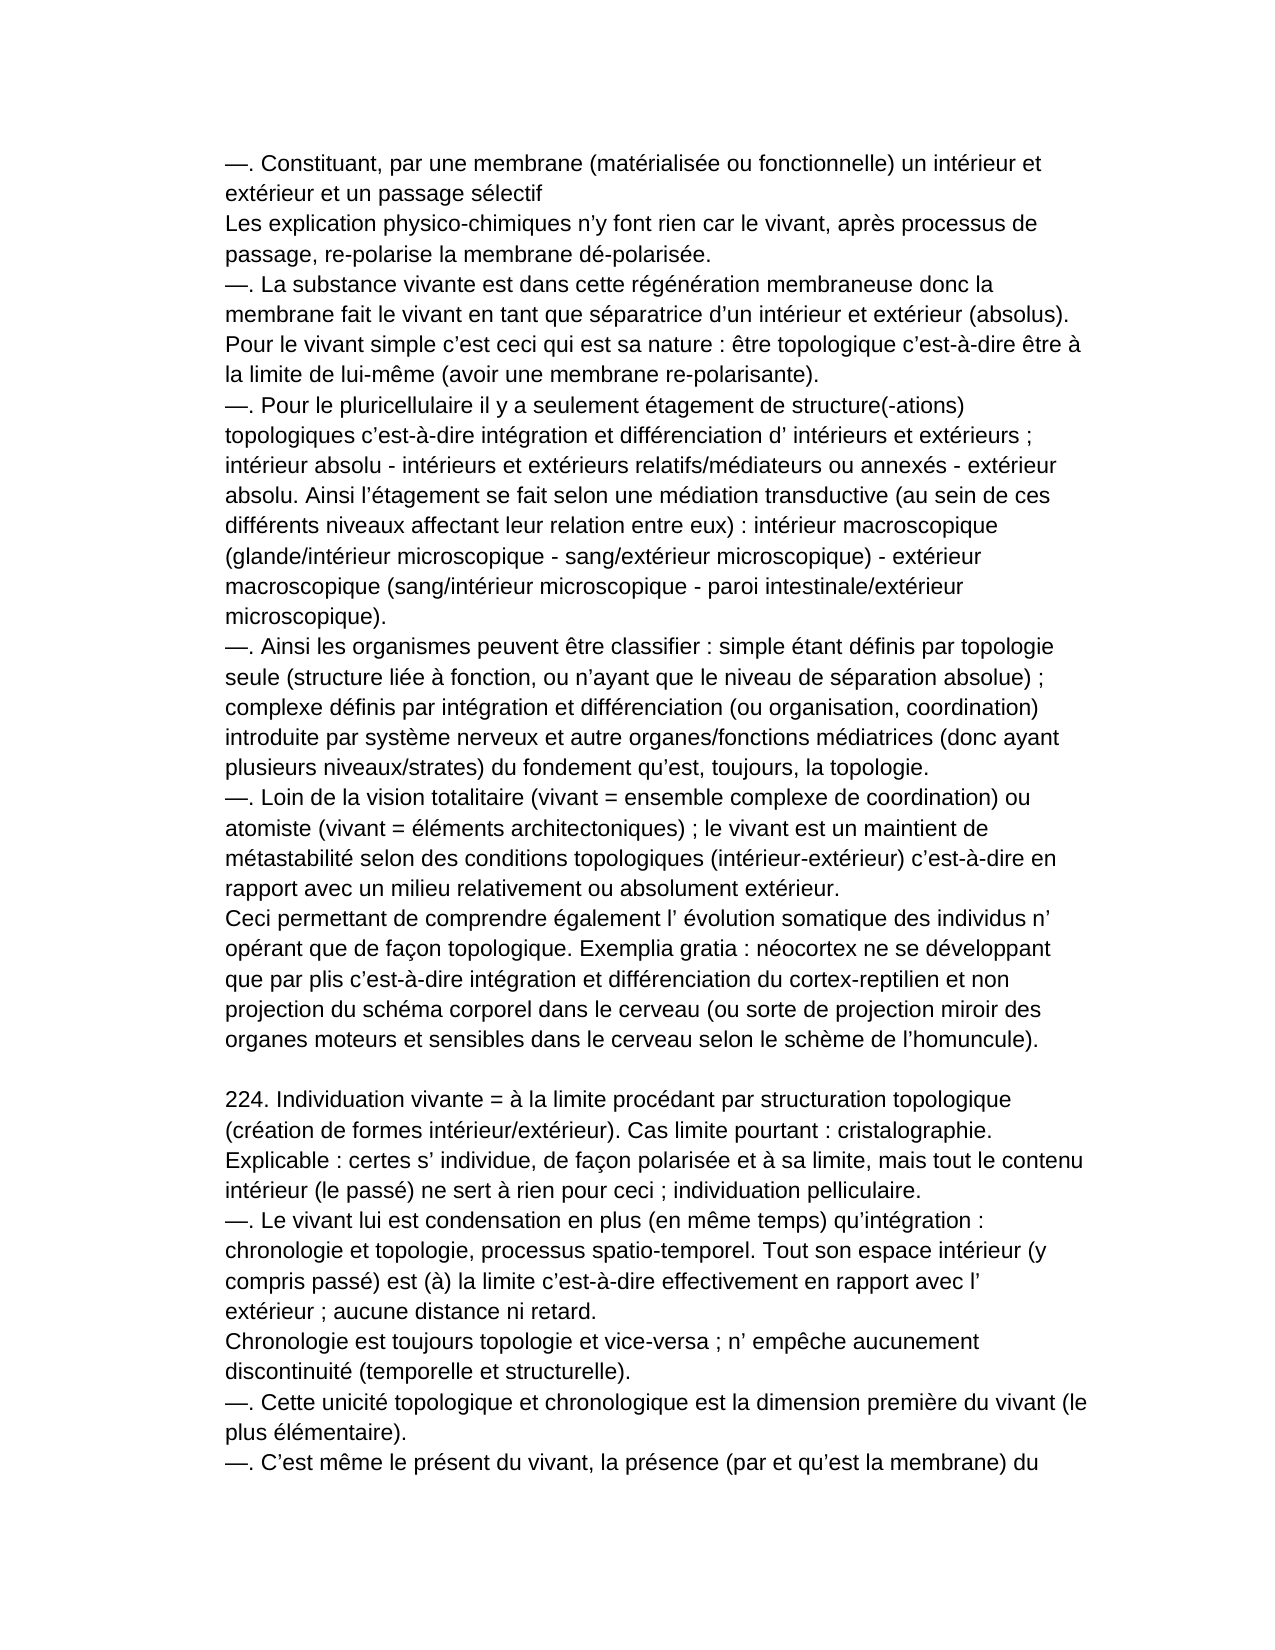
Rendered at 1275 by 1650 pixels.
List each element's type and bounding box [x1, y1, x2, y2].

list [187, 150, 1087, 1475]
